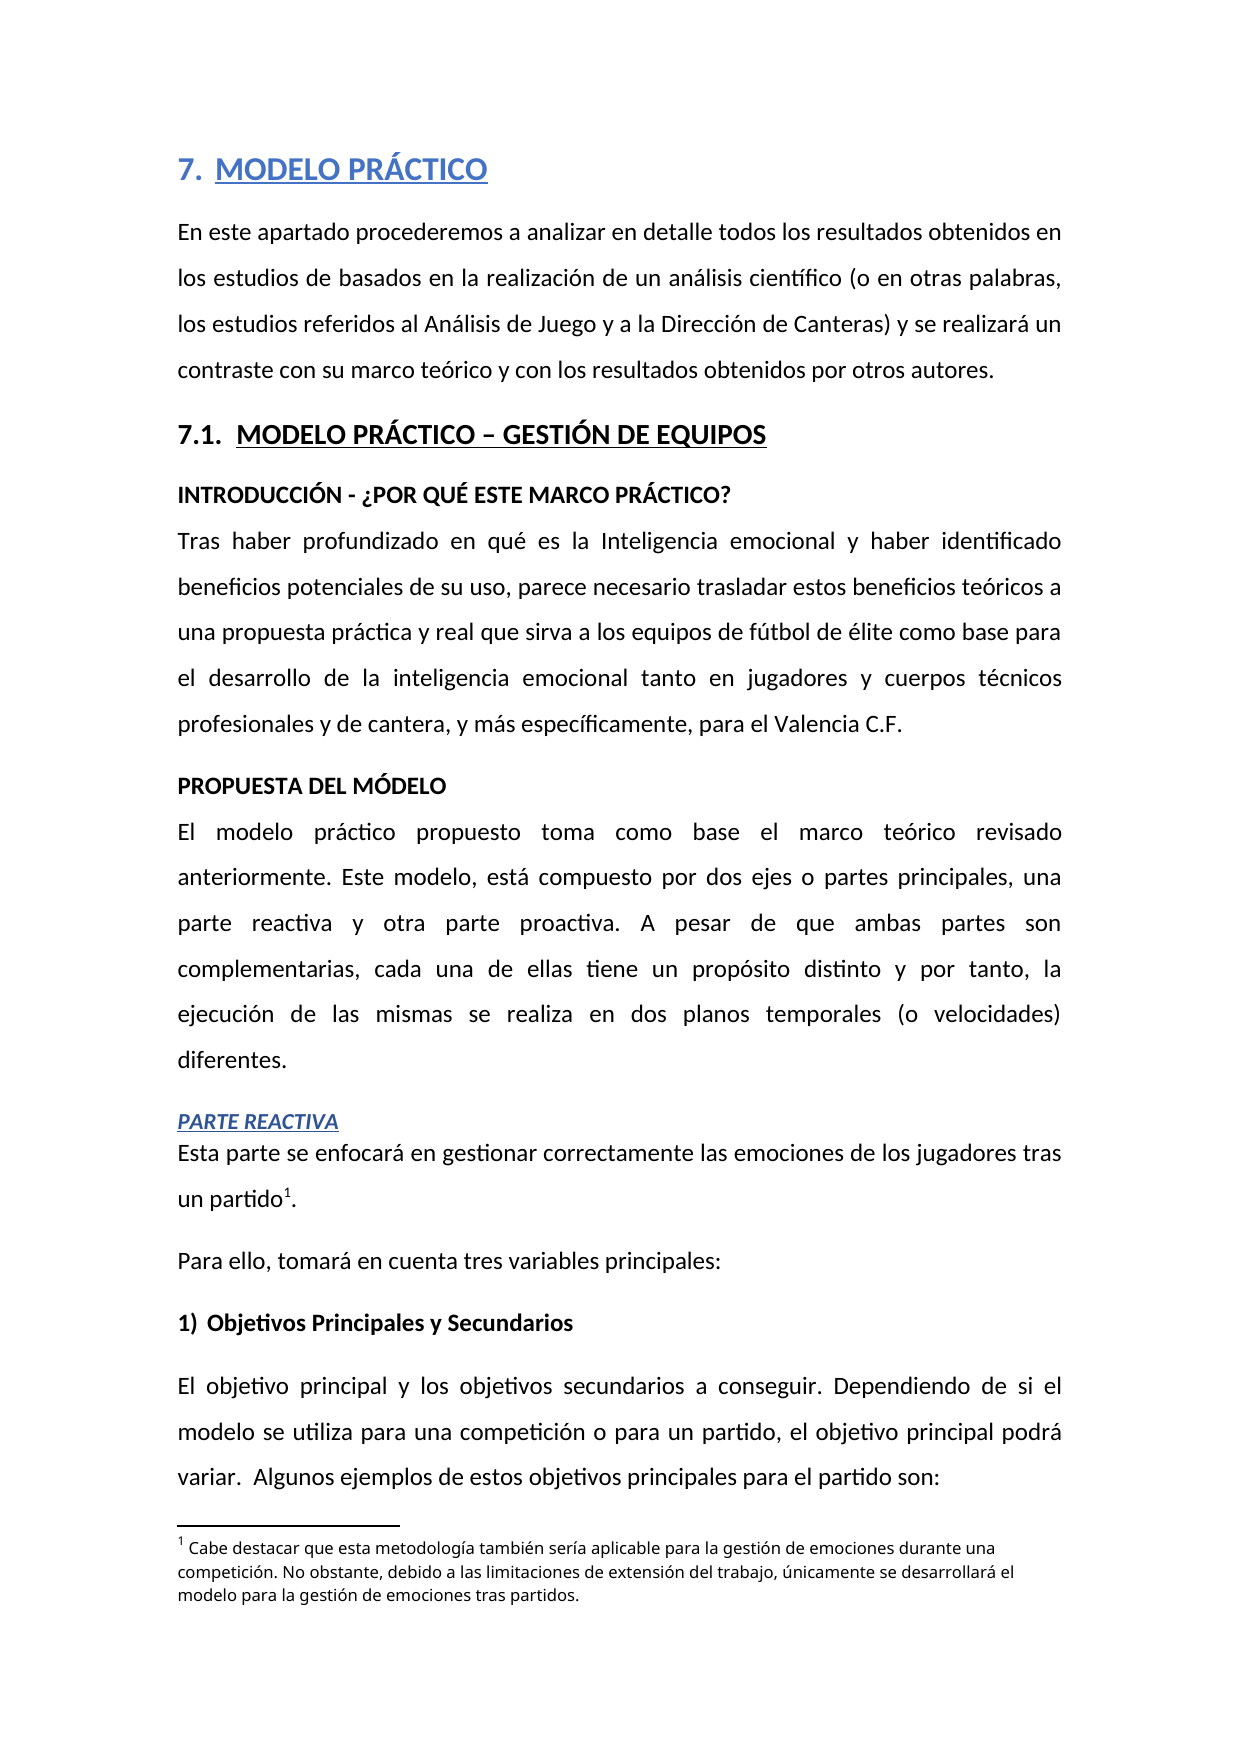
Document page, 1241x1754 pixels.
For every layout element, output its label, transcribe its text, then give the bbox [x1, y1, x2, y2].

text Tras haber profundizado en qué es la Inteligencia emocional y haber identificado beneficios potenciales de su uso, parece necesario trasladar estos beneficios teóricos a una propuesta práctica y real que sirva a los equipos de fútbol de élite como base para el desarrollo de la inteligencia emocional tanto en jugadores y cuerpos técnicos profesionales y de cantera, y más específicamente, para el Valencia C.F. [177, 525, 1063, 738]
text El objetivo principal y los objetivos secundarios a conseguir. Dependiendo de si el modelo se utiliza para una competición o para un partido, el objetivo principal podrá variar. Algunos ejemplos de estos objetivos principales para el partido son: [177, 1370, 1063, 1492]
subtitle PROPUESTA DEL MÓDELO [177, 770, 1063, 801]
text En este apartado procederemos a analizar en detalle todos los resultados obtenidos en los estudios de basados en la realización de un análisis científico (o en otras palabras, los estudios referidos al Análisis de Juego y a la Dirección de Canteras) y se realizará un contraste con su marco teórico y con los resultados obtenidos por otros autores. [177, 217, 1063, 384]
text Para ello, tomará en cuenta tres variables principales: [177, 1245, 1063, 1276]
subtitle MODELO PRÁCTICO – GESTIÓN DE EQUIPOS [177, 416, 1063, 452]
text El modelo práctico propuesto toma como base el marco teórico revisado anteriormente. Este modelo, está compuesto por dos ejes o partes principales, una parte reactiva y otra parte proactiva. A pesar de que ambas partes son complementarias, cada una de ellas tiene un propósito distinto y por tanto, la ejecución de las mismas se realiza en dos planos temporales (o velocidades) diferentes. [177, 816, 1063, 1075]
subtitle INTRODUCCIÓN - ¿POR QUÉ ESTE MARCO PRÁCTICO? [177, 479, 1063, 510]
subtitle MODELO PRÁCTICO [177, 148, 1063, 188]
subtitle PARTE REACTIVA [177, 1107, 1063, 1135]
list Objetivos Principales y Secundarios [177, 1307, 1063, 1338]
text Esta parte se enfocará en gestionar correctamente las emociones de los jugadores tras un partido. [177, 1137, 1063, 1213]
